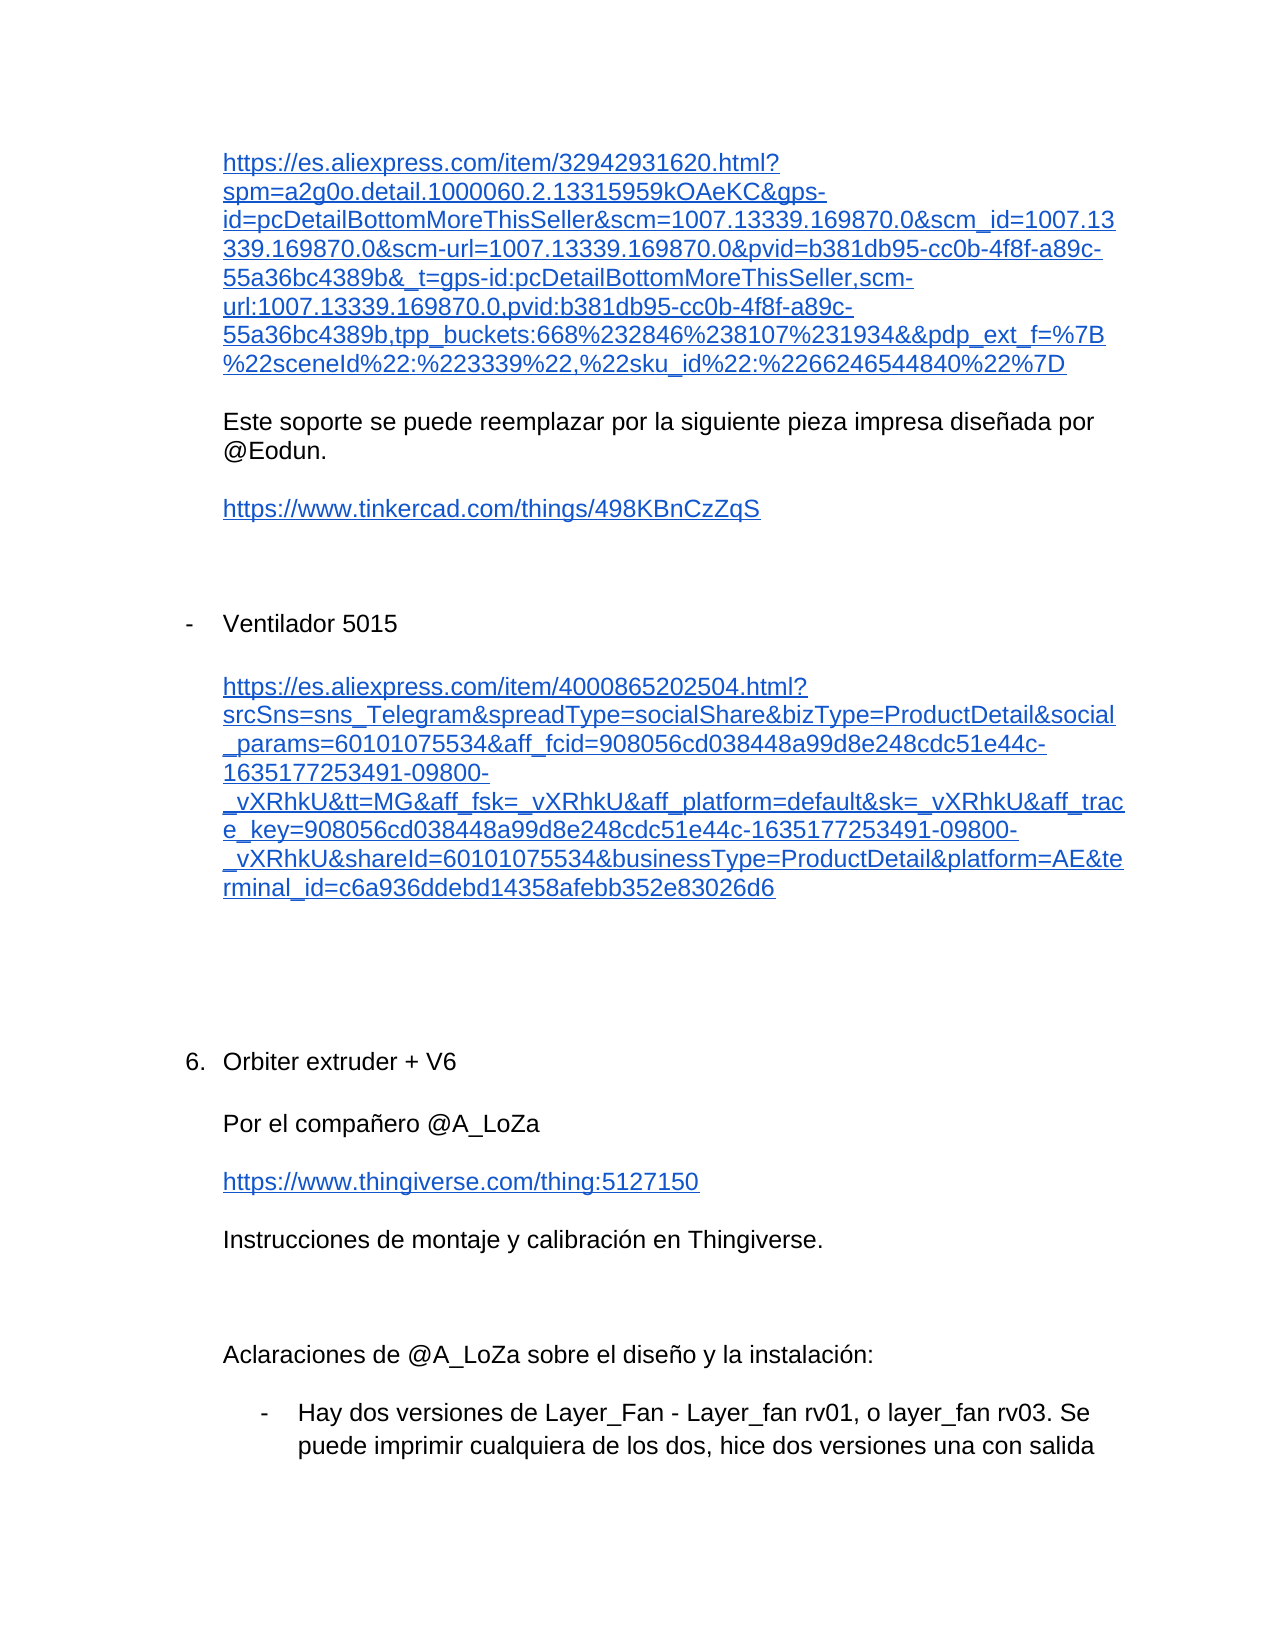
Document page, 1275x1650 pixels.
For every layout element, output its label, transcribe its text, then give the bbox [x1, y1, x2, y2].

list Orbiter extruder + V6 [185, 1047, 1127, 1075]
text Aclaraciones de @A_LoZa sobre el diseño y la instalación: [223, 1340, 1127, 1369]
text https://es.aliexpress.com/item/4000865202504.html?srcSns=sns_Telegram&spreadType=socialShare&bizType=ProductDetail&social_params=60101075534&aff_fcid=908056cd038448a99d8e248cdc51e44c-1635177253491-09800-_vXRhkU&tt=MG&aff_fsk=_vXRhkU&aff_platform=default&sk=_vXRhkU&aff_trace_key=908056cd038448a99d8e248cdc51e44c-1635177253491-09800-_vXRhkU&shareId=60101075534&businessType=ProductDetail&platform=AE&terminal_id=c6a936ddebd14358afebb352e83026d6 [223, 672, 1127, 902]
text Instrucciones de montaje y calibración en Thingiverse. [223, 1224, 1127, 1253]
text Por el compañero @A_LoZa [223, 1109, 1127, 1137]
text https://es.aliexpress.com/item/32942931620.html?spm=a2g0o.detail.1000060.2.13315959kOAeKC&gps-id=pcDetailBottomMoreThisSeller&scm=1007.13339.169870.0&scm_id=1007.13339.169870.0&scm-url=1007.13339.169870.0&pvid=b381db95-cc0b-4f8f-a89c-55a36bc4389b&_t=gps-id:pcDetailBottomMoreThisSeller,scm-url:1007.13339.169870.0,pvid:b381db95-cc0b-4f8f-a89c-55a36bc4389b,tpp_buckets:668%232846%238107%231934&&pdp_ext_f=%7B%22sceneId%22:%223339%22,%22sku_id%22:%2266246544840%22%7D [223, 148, 1127, 378]
text Este soporte se puede reemplazar por la siguiente pieza impresa diseñada por @Eodun. [223, 407, 1127, 464]
text https://www.thingiverse.com/thing:5127150 [223, 1167, 1127, 1195]
text https://www.tinkercad.com/things/498KBnCzZqS [223, 493, 1127, 522]
list Ventilador 5015 [185, 609, 1127, 638]
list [260, 1398, 1127, 1460]
